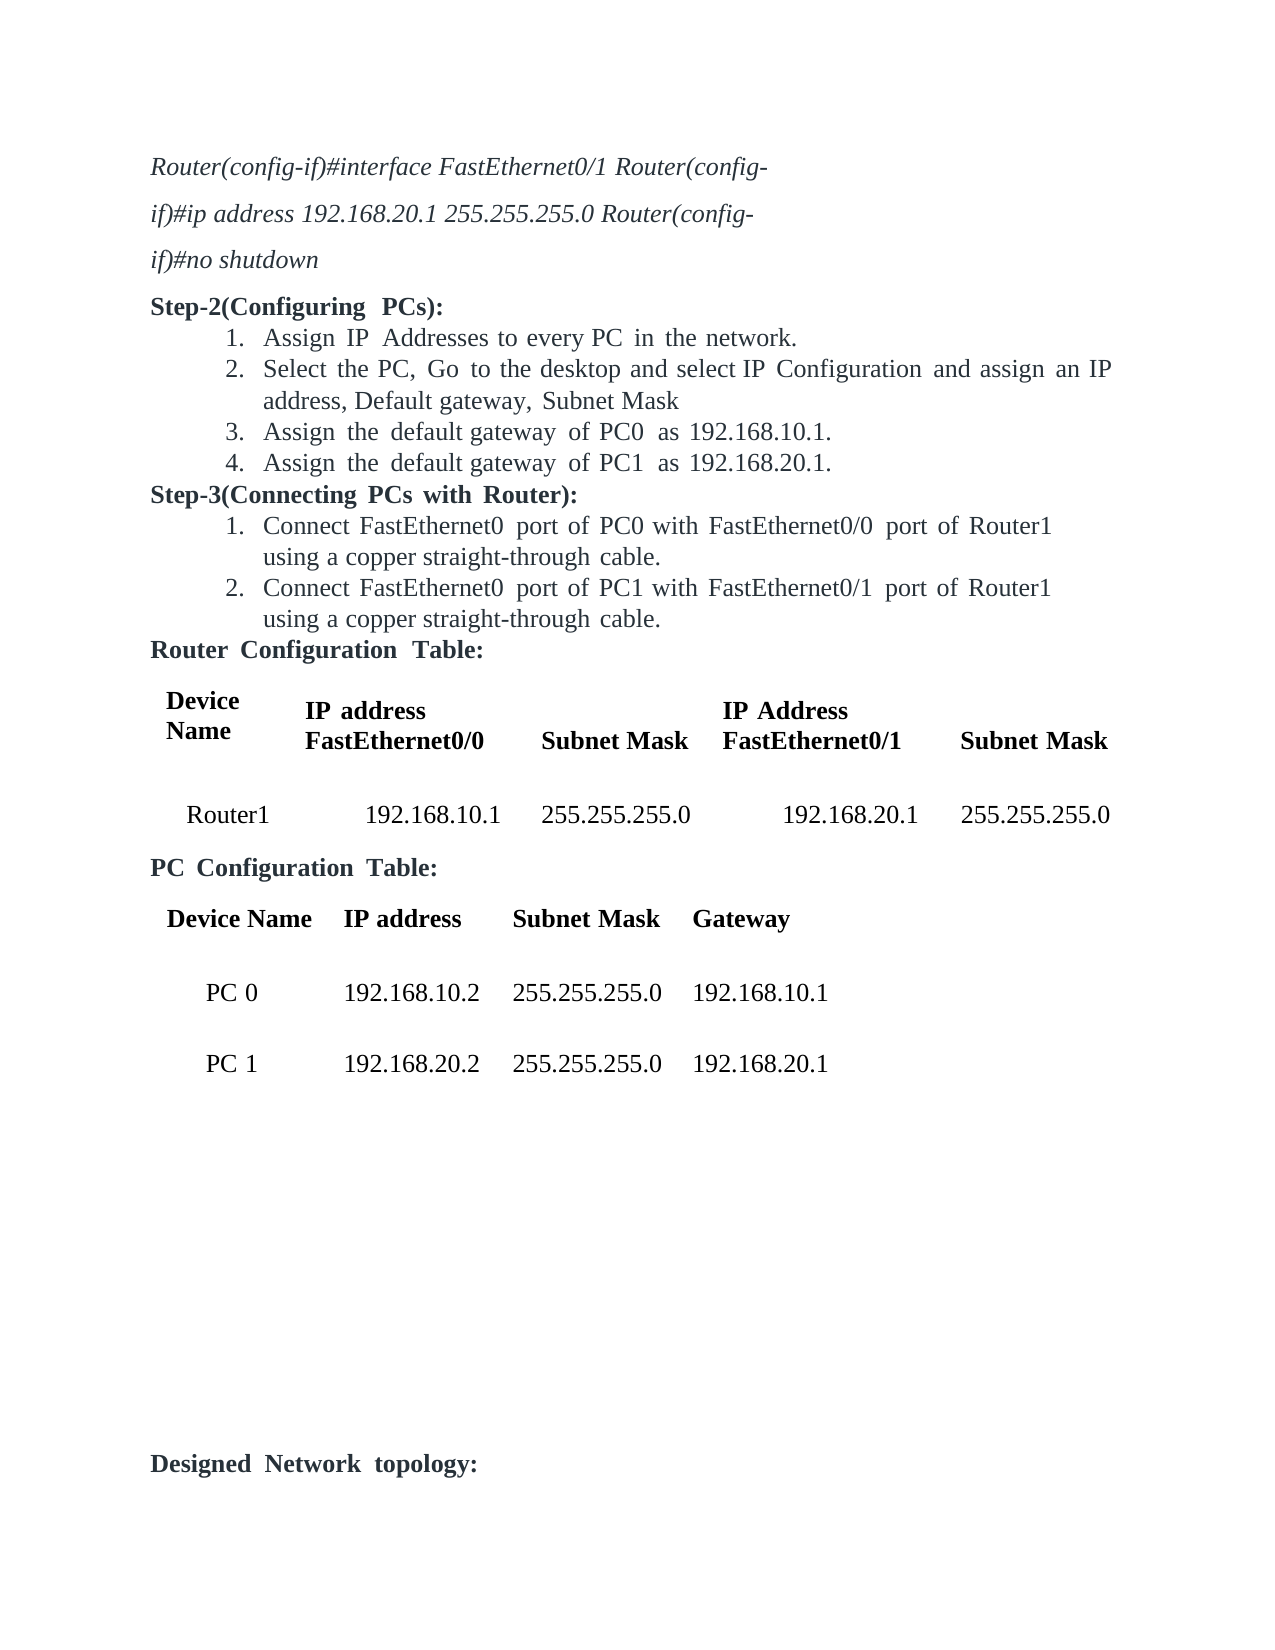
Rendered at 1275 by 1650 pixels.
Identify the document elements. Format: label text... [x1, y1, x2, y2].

list Connect FastEthernet0 port of PC1 with FastEthernet0/1 port of Router1 using a copper straight-through cable. [225, 572, 1064, 633]
table_cell 255.255.255.0 [497, 956, 677, 1029]
subtitle IP address [305, 696, 691, 726]
table_cell 192.168.20.1 [678, 1029, 835, 1081]
table_cell 192.168.20.2 [328, 1029, 497, 1081]
list Assign the default gateway of PC0 as 192.168.10.1. [225, 416, 1271, 446]
subtitle Step-2(Configuring PCs): [150, 291, 1271, 321]
subtitle IP Address [722, 696, 1271, 726]
list Connect FastEthernet0 port of PC0 with FastEthernet0/0 port of Router1 using a copper straight-through cable. [225, 510, 1065, 571]
text FastEthernet0/1 Subnet Mask [722, 726, 1271, 755]
subtitle PC Configuration Table: [150, 852, 1271, 882]
subtitle Router Configuration Table: [150, 634, 1271, 664]
table_header Subnet Mask [497, 904, 677, 956]
table_cell 192.168.10.1 [678, 956, 835, 1029]
table_header Gateway [678, 904, 835, 956]
table_cell 192.168.10.2 [328, 956, 497, 1029]
text Router(config-if)#interface FastEthernet0/1 Router(config-if)#ip address 192.168.20.1 255.255.255.0 Router(config-if)#no shutdown [150, 151, 782, 274]
table_cell PC 1 [161, 1029, 328, 1081]
text Designed Network topology: [150, 1448, 1271, 1478]
list Select the PC, Go to the desktop and select IP Configuration and assign an IP address, Default gateway, Subnet Mask [225, 353, 1116, 415]
list Assign IP Addresses to every PC in the network. [225, 322, 1271, 352]
table_header IP address [328, 904, 497, 956]
table_header Device Name [161, 904, 328, 956]
text FastEthernet0/0 Subnet Mask [305, 726, 691, 755]
table_cell PC 0 [161, 956, 328, 1029]
list Assign the default gateway of PC1 as 192.168.20.1. [225, 447, 1271, 477]
table_cell 255.255.255.0 [497, 1029, 677, 1081]
text Device Name [166, 686, 243, 745]
text Router1 192.168.10.1 255.255.255.0 192.168.20.1 255.255.255.0 [186, 799, 1271, 829]
subtitle Step-3(Connecting PCs with Router): [150, 479, 1271, 509]
